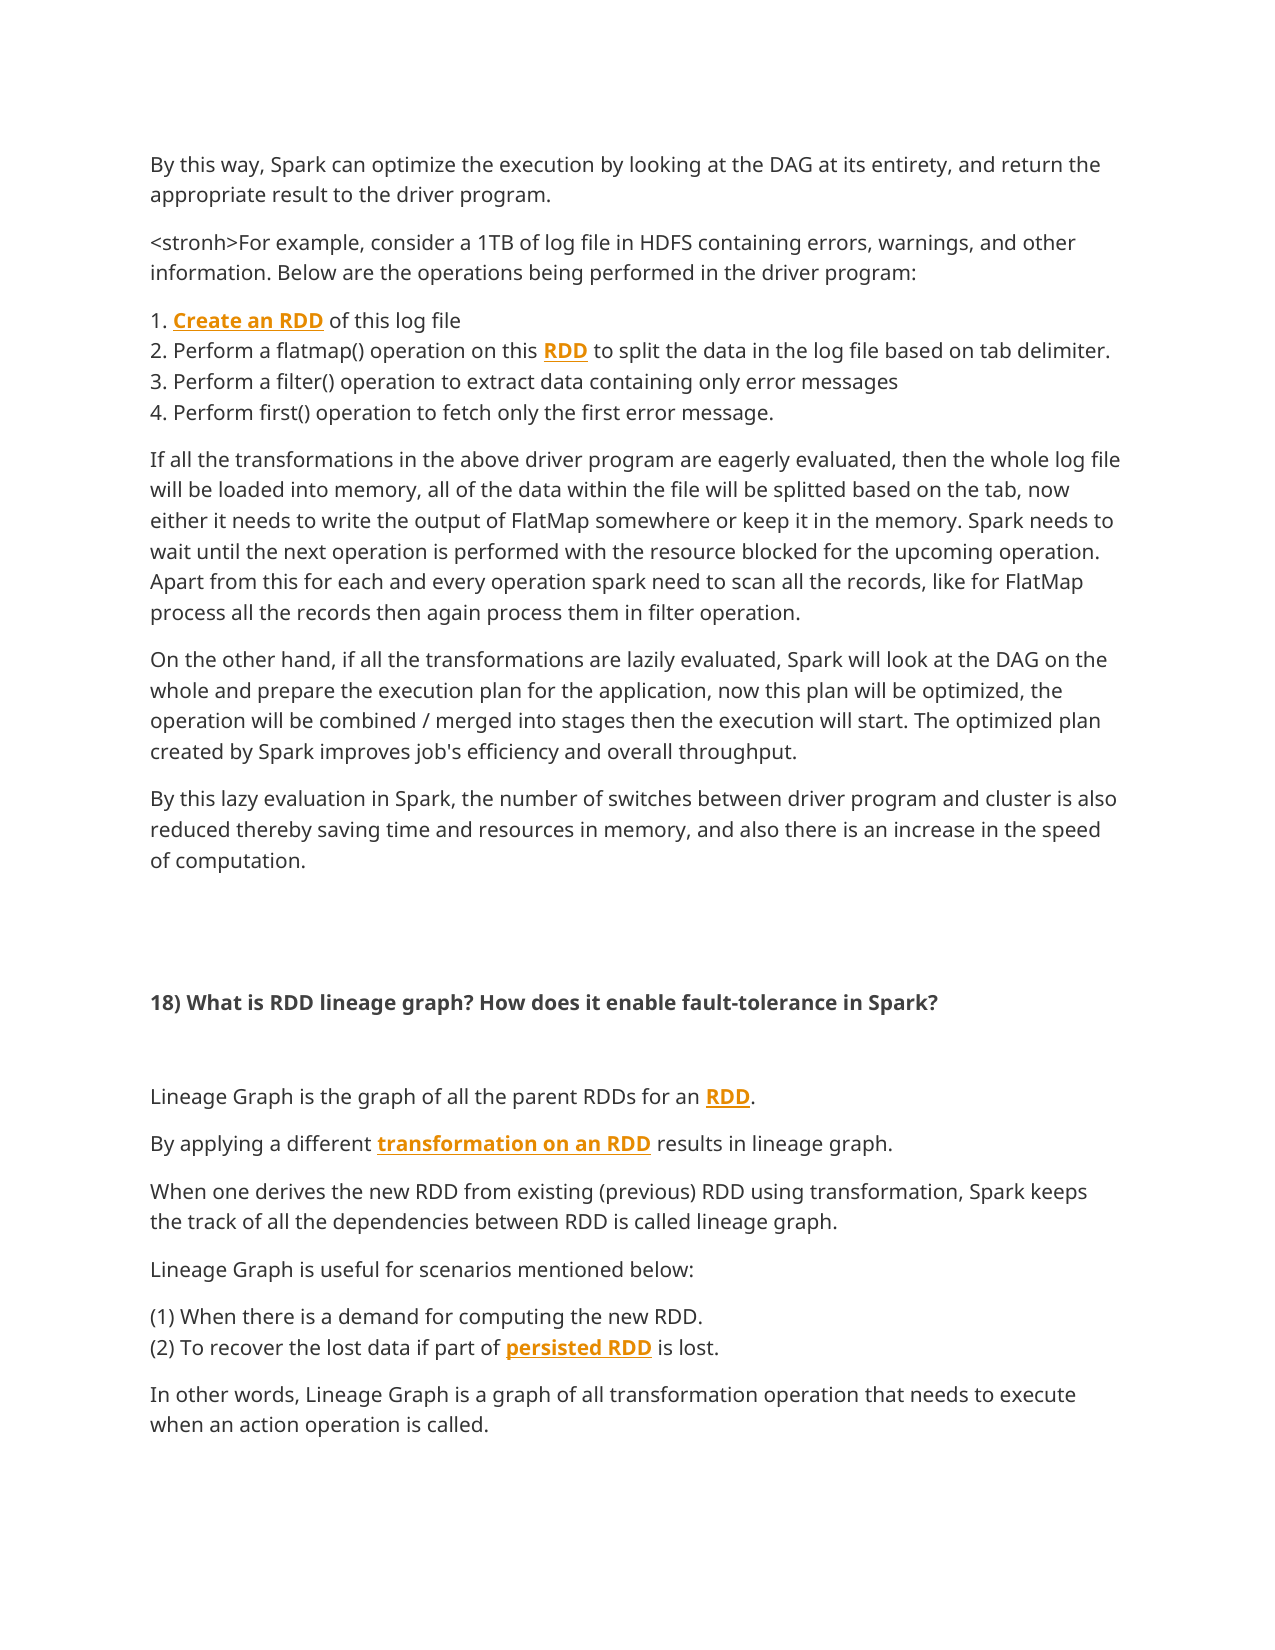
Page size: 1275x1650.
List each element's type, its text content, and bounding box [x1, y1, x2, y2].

text When one derives the new RDD from existing (previous) RDD using transformation, Spark keeps the track of all the dependencies between RDD is called lineage graph. [150, 1177, 1125, 1236]
text By applying a different transformation on an RDD results in lineage graph. [150, 1129, 1125, 1158]
text By this way, Spark can optimize the execution by looking at the DAG at its entirety, and return the appropriate result to the driver program. [150, 150, 1125, 209]
text By this lazy evaluation in Spark, the number of switches between driver program and cluster is also reduced thereby saving time and resources in memory, and also there is an increase in the speed of computation. [150, 784, 1125, 874]
text On the other hand, if all the transformations are lazily evaluated, Spark will look at the DAG on the whole and prepare the execution plan for the application, now this plan will be optimized, the operation will be combined / merged into stages then the execution will start. The optimized plan created by Spark improves job's efficiency and overall throughput. [150, 645, 1125, 766]
text In other words, Lineage Graph is a graph of all transformation operation that needs to execute when an action operation is called. [150, 1380, 1125, 1439]
text If all the transformations in the above driver program are eagerly evaluated, then the whole log file will be loaded into memory, all of the data within the file will be splitted based on the tab, now either it needs to write the output of FlatMap somewhere or keep it in the memory. Spark needs to wait until the next operation is performed with the resource blocked for the upcoming operation. Apart from this for each and every operation spark need to scan all the records, like for FlatMap process all the records then again process them in filter operation. [150, 445, 1125, 627]
text 1. Create an RDD of this log file 2. Perform a flatmap() operation on this RDD to split the data in the log file based on tab delimiter. 3. Perform a filter() operation to extract data containing only error messages 4. Perform first() operation to fetch only the first error message. [150, 306, 1125, 426]
text Lineage Graph is useful for scenarios mentioned below: [150, 1255, 1125, 1283]
text 18) What is RDD lineage graph? How does it enable fault-tolerance in Spark? [150, 988, 1125, 1016]
text <stronh>For example, consider a 1TB of log file in HDFS containing errors, warnings, and other information. Below are the operations being performed in the driver program: [150, 228, 1125, 287]
text Lineage Graph is the graph of all the parent RDDs for an RDD. [150, 1082, 1125, 1111]
text (1) When there is a demand for computing the new RDD. (2) To recover the lost data if part of persisted RDD is lost. [150, 1302, 1125, 1361]
